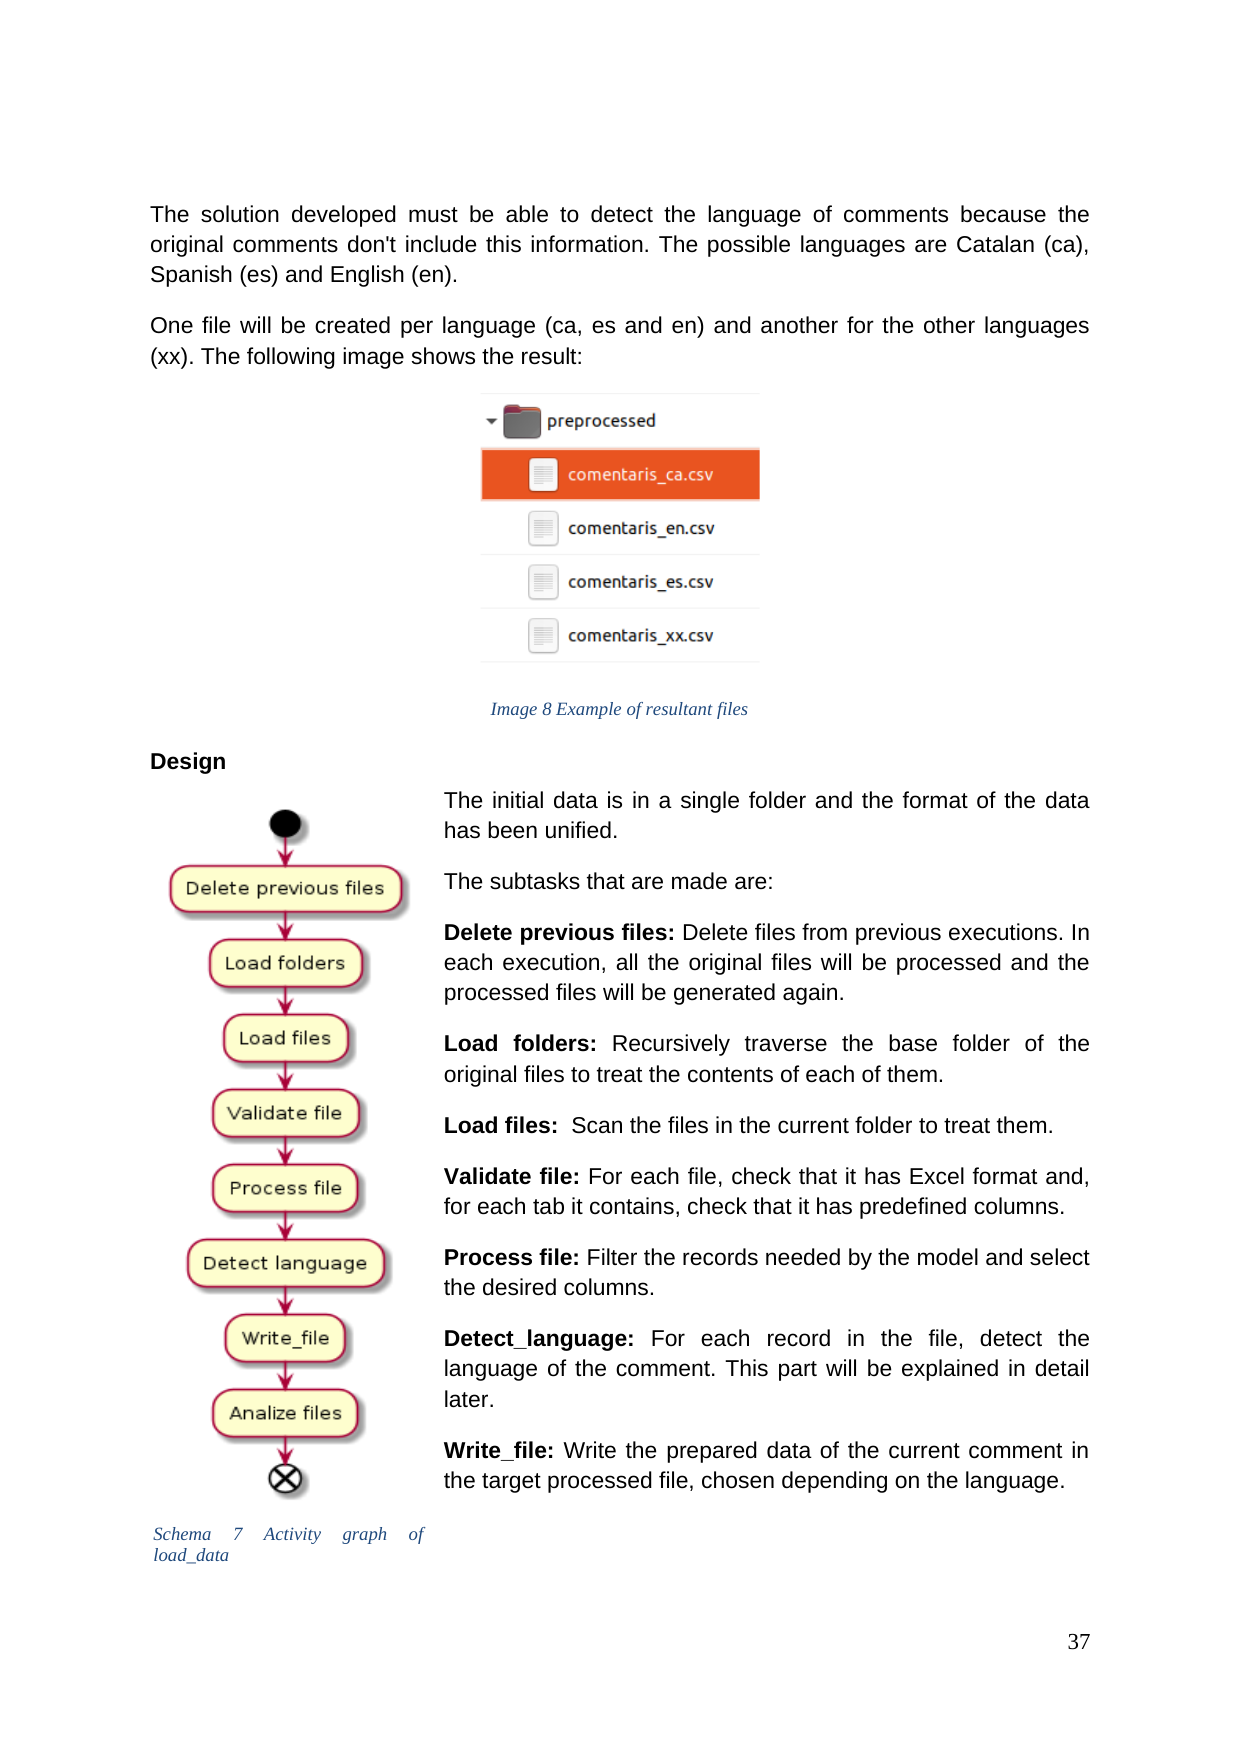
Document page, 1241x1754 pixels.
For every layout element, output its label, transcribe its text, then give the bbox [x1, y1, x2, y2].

text The solution developed must be able to detect the language of comments because the original comments don't include this information. The possible languages are Catalan (ca), Spanish (es) and English (en). [150, 201, 1090, 288]
text Process file: Filter the records needed by the model and select the desired columns. [426, 1244, 1090, 1301]
picture [480, 393, 760, 673]
text The initial data is in a single folder and the format of the data has been unified. [150, 787, 1090, 843]
text Validate file: For each file, check that it has Excel format and, for each tab it contains, check that it has predefined columns. [426, 1163, 1090, 1219]
text Delete previous files: Delete files from previous executions. In each execution, all the original files will be processed and the processed files will be generated again. [426, 919, 1090, 1006]
text Write_file: Write the prepared data of the current comment in the target processed file, chosen depending on the language. [426, 1437, 1090, 1493]
picture [153, 796, 426, 1514]
text One file will be created per language (ca, es and en) and another for the other languages (xx). The following image shows the result: [150, 312, 1090, 369]
text Load folders: Recursively traverse the base folder of the original files to treat the contents of each of them. [426, 1030, 1090, 1087]
subtitle Design [150, 748, 1090, 774]
text Image 8 Example of resultant files [150, 697, 1090, 719]
text Detect_language: For each record in the file, detect the language of the comment. This part will be explained in detail later. [426, 1325, 1090, 1412]
text Load files: Scan the files in the current folder to treat them. [426, 1112, 1090, 1138]
text The subtasks that are made are: [426, 868, 1090, 894]
